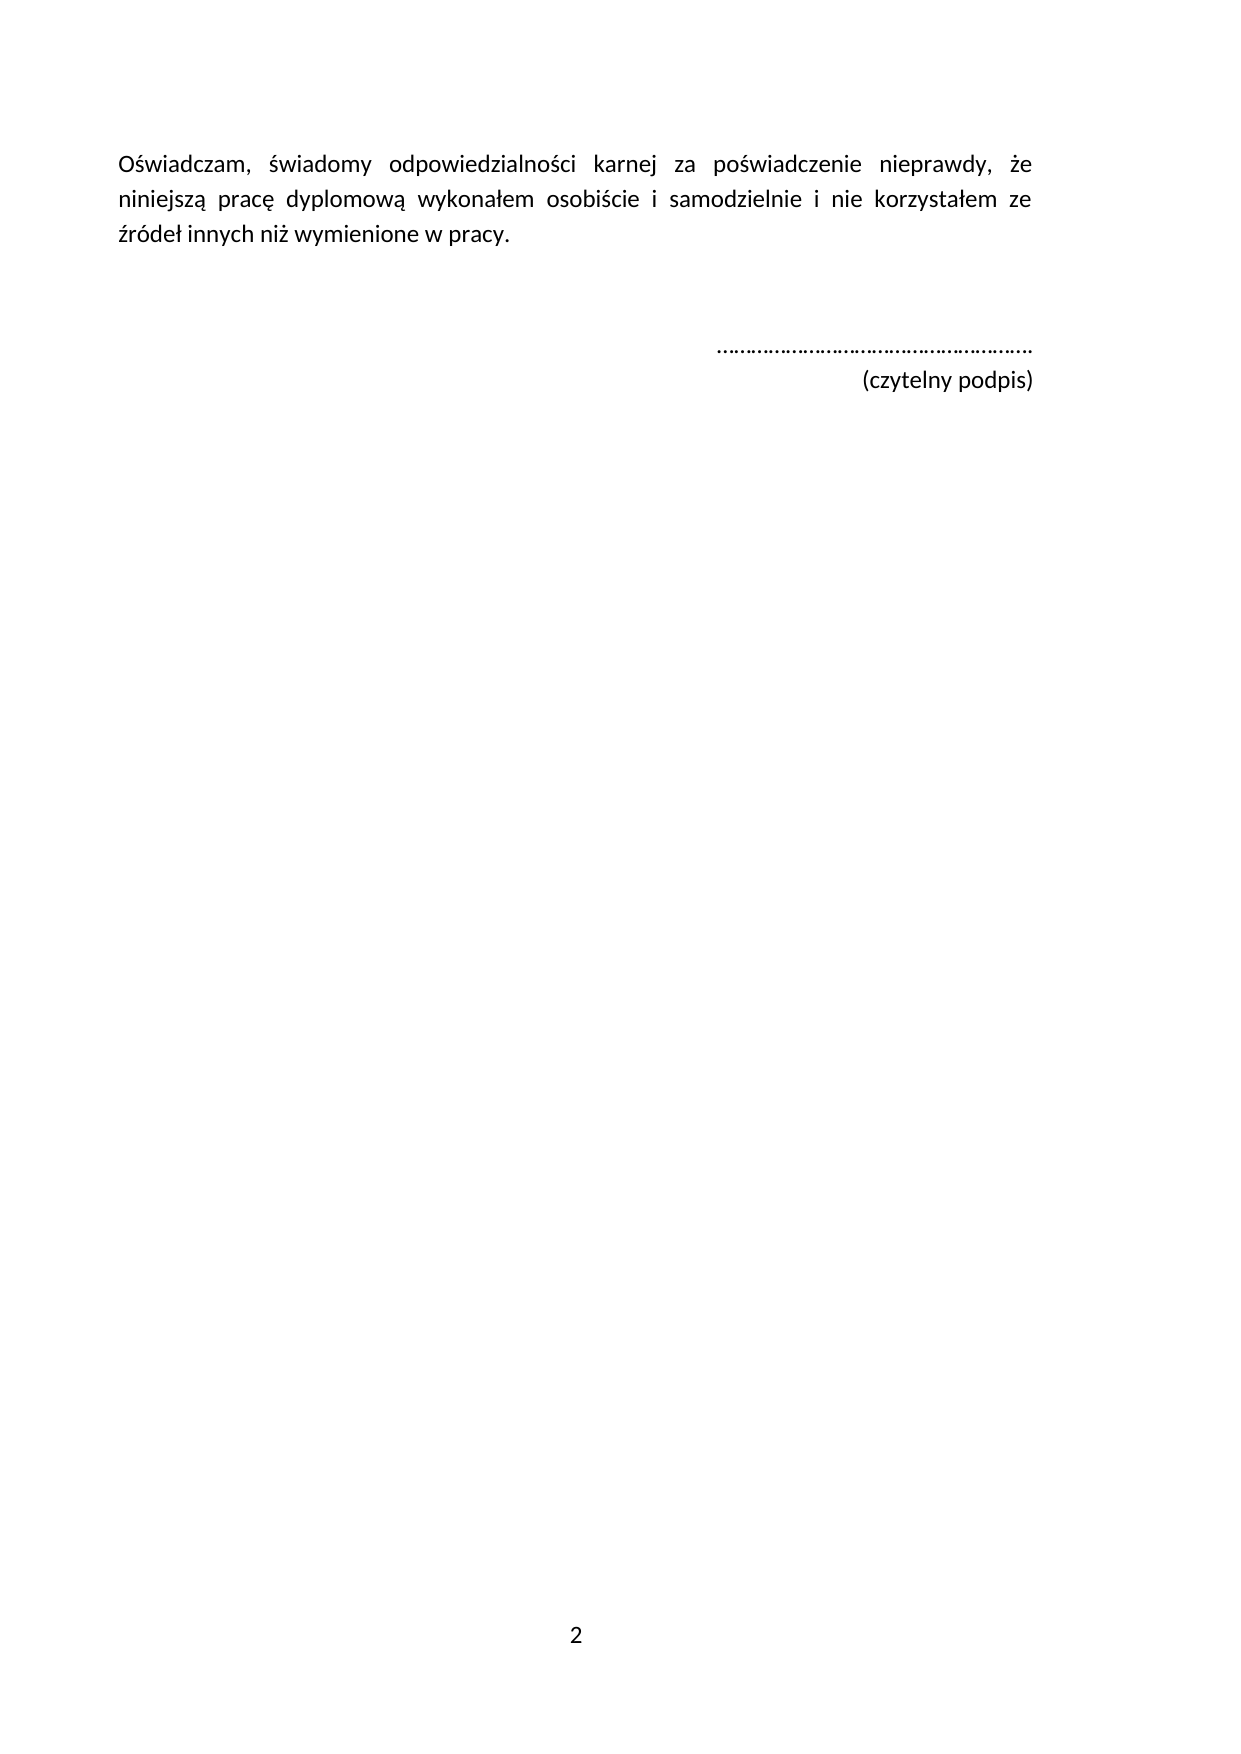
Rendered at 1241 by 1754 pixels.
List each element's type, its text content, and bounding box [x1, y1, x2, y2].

text ………………………………………………. [118, 329, 1033, 360]
text Oświadczam, świadomy odpowiedzialności karnej za poświadczenie nieprawdy, że niniejszą pracę dyplomową wykonałem osobiście i samodzielnie i nie korzystałem ze źródeł innych niż wymienione w pracy. [118, 148, 1033, 248]
text (czytelny podpis) [118, 364, 1033, 395]
